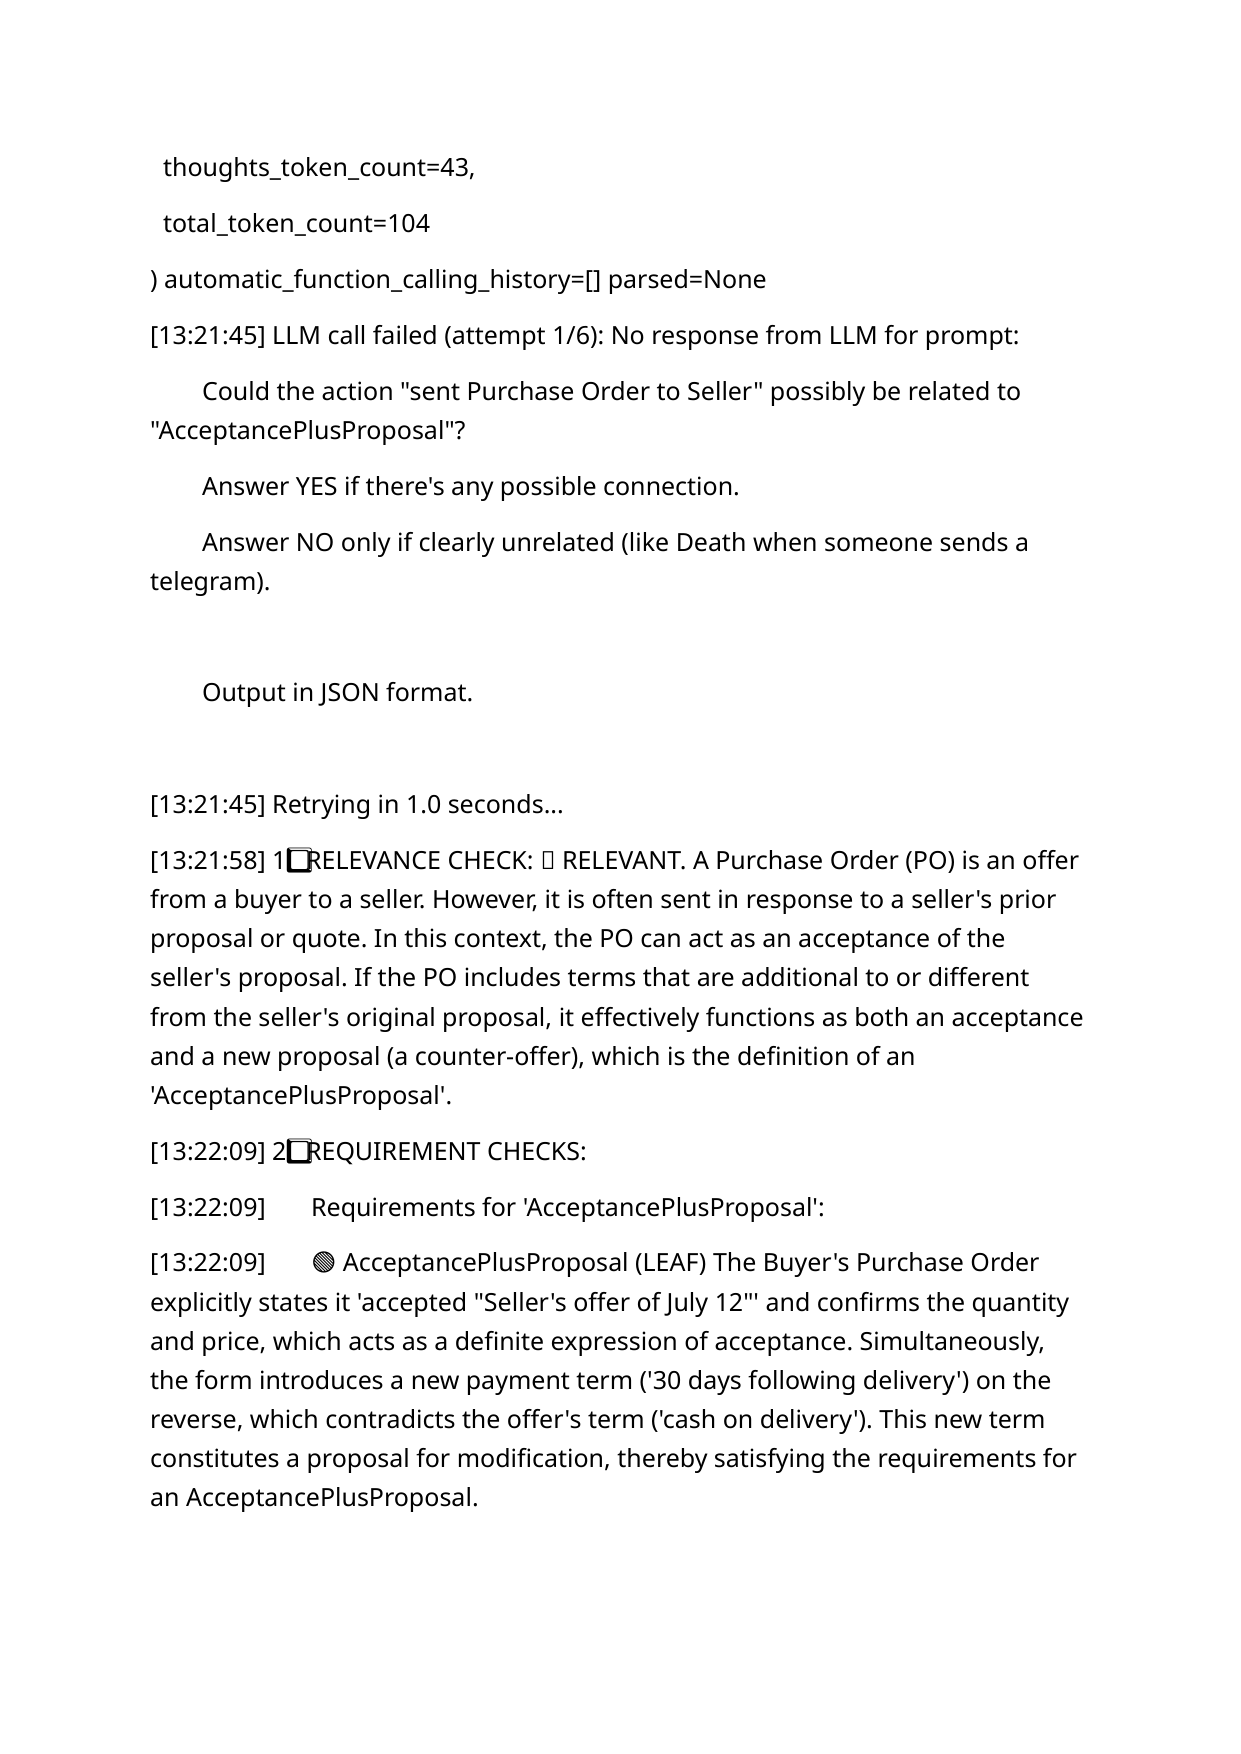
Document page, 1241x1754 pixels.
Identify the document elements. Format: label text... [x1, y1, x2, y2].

text Could the action "sent Purchase Order to Seller" possibly be related to "AcceptancePlusProposal"? [150, 373, 1090, 447]
text Answer NO only if clearly unrelated (like Death when someone sends a telegram). [150, 524, 1090, 597]
text thoughts_token_count=43, [150, 150, 1090, 184]
text ) automatic_function_calling_history=[] parsed=None [150, 262, 1090, 296]
text Output in JSON format. [150, 675, 1090, 709]
text Answer YES if there's any possible connection. [150, 468, 1090, 502]
text total_token_count=104 [150, 206, 1090, 240]
text [13:21:58] 1️⃣ RELEVANCE CHECK: ✅ RELEVANT. A Purchase Order (PO) is an offer from a buyer to a seller. However, it is often sent in response to a seller's prior proposal or quote. In this context, the PO can act as an acceptance of the seller's proposal. If the PO includes terms that are additional to or different from the seller's original proposal, it effectively functions as both an acceptance and a new proposal (a counter-offer), which is the definition of an 'AcceptancePlusProposal'. [150, 842, 1090, 1112]
text [13:21:45] LLM call failed (attempt 1/6): No response from LLM for prompt: [150, 317, 1090, 352]
text [13:22:09] Requirements for 'AcceptancePlusProposal': [150, 1189, 1090, 1223]
text [13:22:09] 2️⃣ REQUIREMENT CHECKS: [150, 1133, 1090, 1167]
text [13:22:09] 🟢 AcceptancePlusProposal (LEAF) The Buyer's Purchase Order explicitly states it 'accepted "Seller's offer of July 12"' and confirms the quantity and price, which acts as a definite expression of acceptance. Simultaneously, the form introduces a new payment term ('30 days following delivery') on the reverse, which contradicts the offer's term ('cash on delivery'). This new term constitutes a proposal for modification, thereby satisfying the requirements for an AcceptancePlusProposal. [150, 1245, 1090, 1514]
text [13:21:45] Retrying in 1.0 seconds... [150, 787, 1090, 821]
